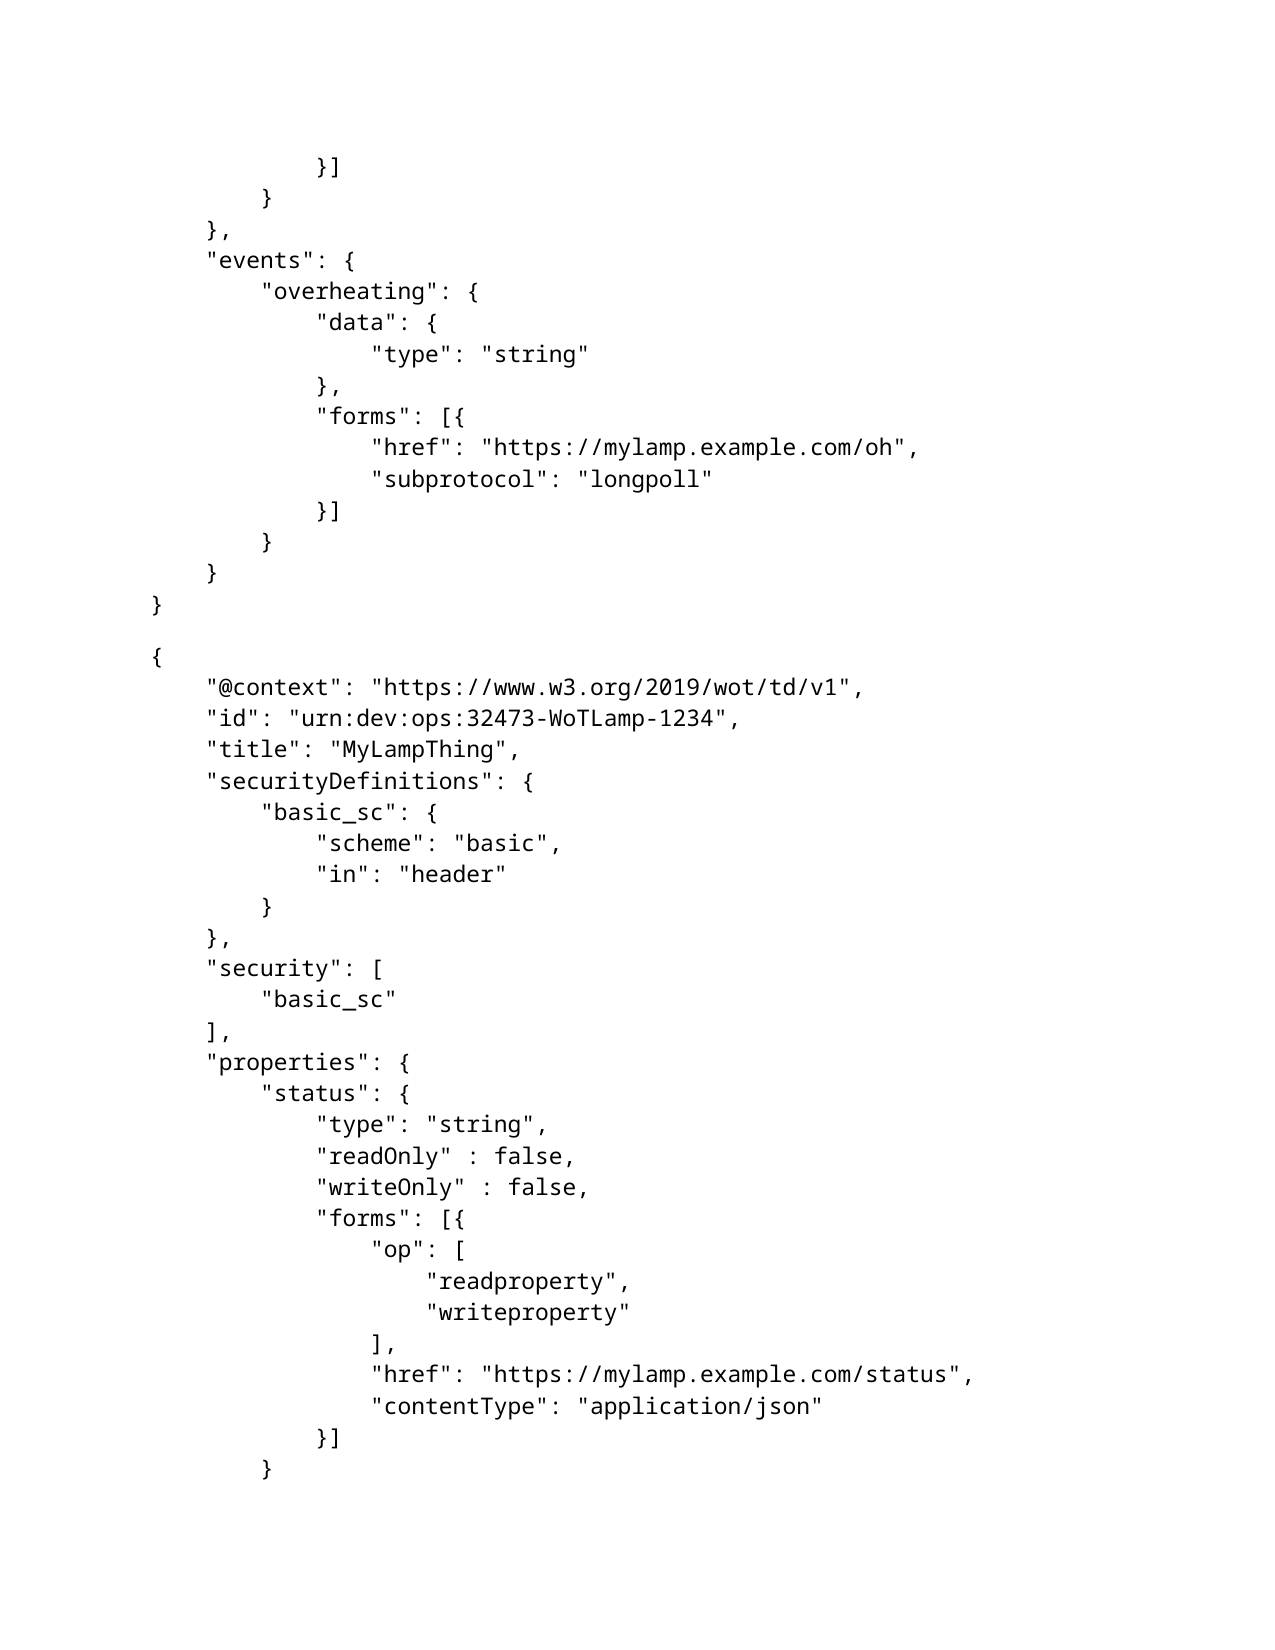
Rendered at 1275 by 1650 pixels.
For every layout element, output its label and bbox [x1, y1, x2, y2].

text [150, 639, 1125, 1483]
text [150, 150, 1125, 619]
